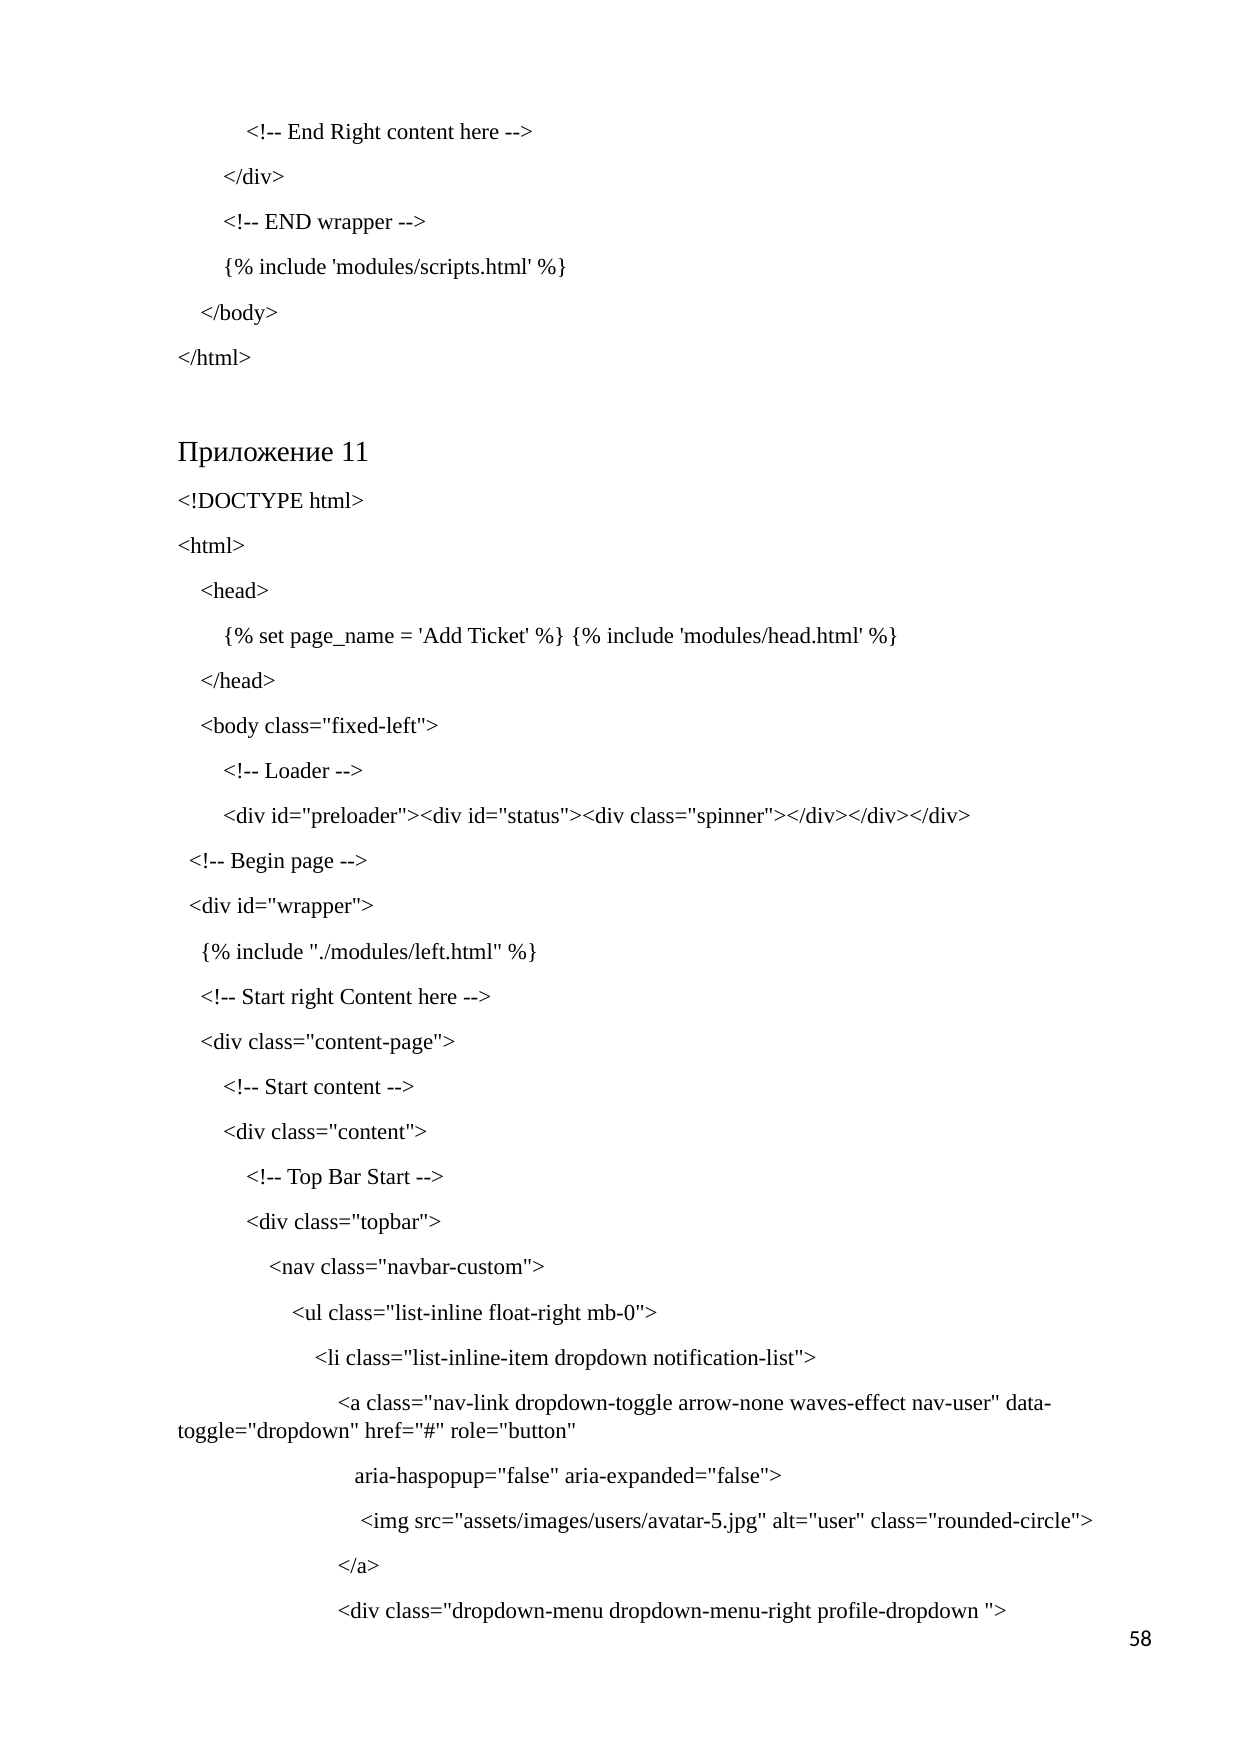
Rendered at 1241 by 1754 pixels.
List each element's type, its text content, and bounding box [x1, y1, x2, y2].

text <div id="preloader"><div id="status"><div class="spinner"></div></div></div> [177, 802, 1152, 829]
text </a> [177, 1552, 1152, 1579]
text <!-- Start content --> [177, 1073, 1152, 1099]
text <!DOCTYPE html> [177, 487, 1152, 513]
text <!-- End Right content here --> [177, 118, 1152, 144]
text </head> [177, 667, 1152, 693]
text <!-- Start right Content here --> [177, 983, 1152, 1009]
text {% include "./modules/left.html" %} [177, 938, 1152, 964]
text </div> [177, 163, 1152, 189]
text </body> [177, 298, 1152, 325]
text <div class="content"> [177, 1118, 1152, 1144]
text <nav class="navbar-custom"> [177, 1253, 1152, 1280]
text <div class="topbar"> [177, 1208, 1152, 1235]
text <ul class="list-inline float-right mb-0"> [177, 1298, 1152, 1325]
text {% include 'modules/scripts.html' %} [177, 253, 1152, 280]
text <head> [177, 577, 1152, 603]
text <img src="assets/images/users/avatar-5.jpg" alt="user" class="rounded-circle"> [177, 1507, 1152, 1534]
text <!-- END wrapper --> [177, 208, 1152, 235]
text <!-- Begin page --> [177, 847, 1152, 874]
text <!-- Loader --> [177, 757, 1152, 784]
text <div id="wrapper"> [177, 893, 1152, 919]
text <!-- Top Bar Start --> [177, 1163, 1152, 1189]
text {% set page_name = 'Add Ticket' %} {% include 'modules/head.html' %} [177, 622, 1152, 648]
text <div class="content-page"> [177, 1028, 1152, 1054]
text <div class="dropdown-menu dropdown-menu-right profile-dropdown "> [177, 1598, 1152, 1624]
text <a class="nav-link dropdown-toggle arrow-none waves-effect nav-user" data-toggle="dropdown" href="#" role="button" [177, 1389, 1152, 1443]
text <li class="list-inline-item dropdown notification-list"> [177, 1344, 1152, 1370]
text </html> [177, 344, 1152, 370]
text Приложение 11 [177, 434, 1152, 467]
text aria-haspopup="false" aria-expanded="false"> [177, 1462, 1152, 1489]
text <body class="fixed-left"> [177, 712, 1152, 738]
text <html> [177, 532, 1152, 558]
